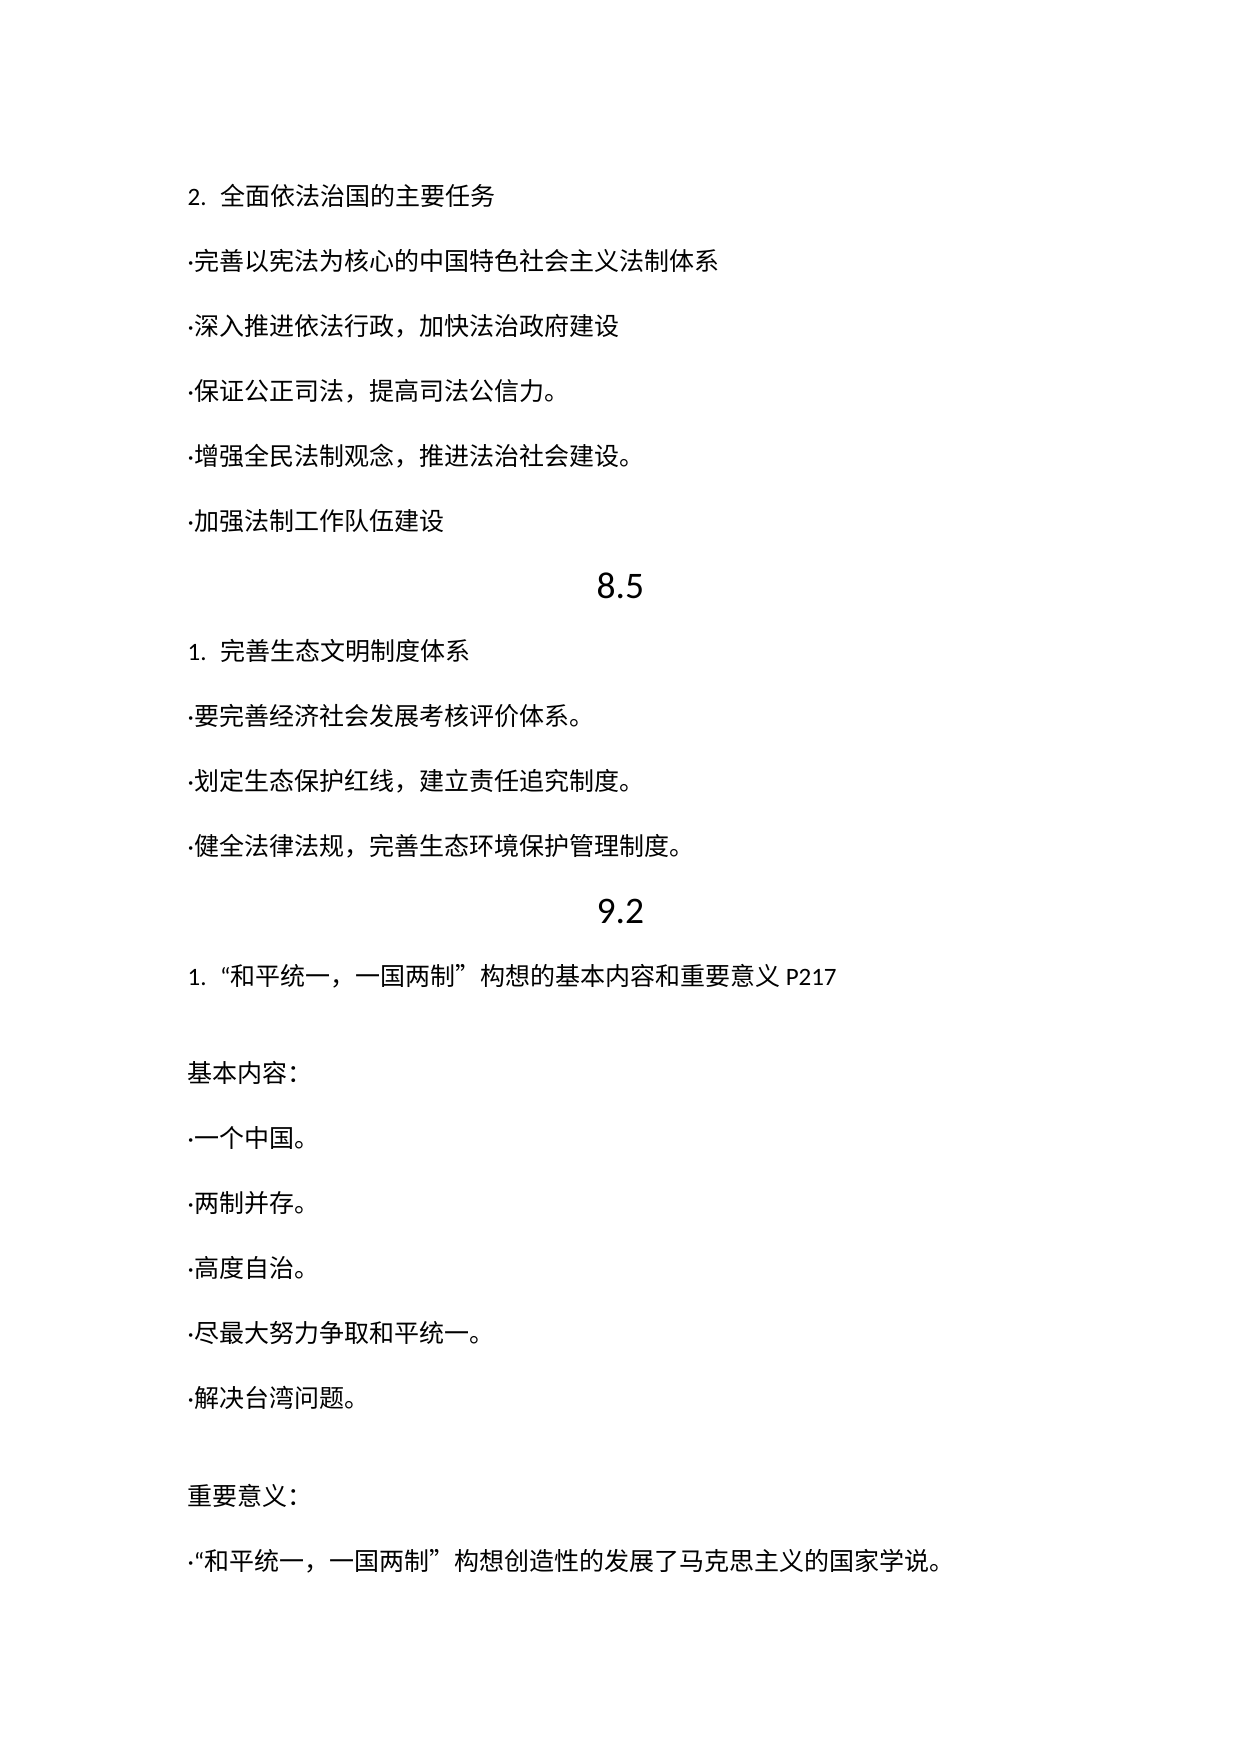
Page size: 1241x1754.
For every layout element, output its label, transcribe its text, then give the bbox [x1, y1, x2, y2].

list ·两制并存。 [187, 1169, 1053, 1234]
list ·划定生态保护红线，建立责任追究制度。 [187, 747, 1053, 812]
list ·尽最大努力争取和平统一。 [187, 1299, 1053, 1364]
list ·解决台湾问题。 [187, 1364, 1053, 1429]
list 8.5 [187, 552, 1053, 617]
list ·“和平统一，一国两制”构想创造性的发展了马克思主义的国家学说。 [187, 1527, 1053, 1592]
list ·保证公正司法，提高司法公信力。 [187, 357, 1053, 422]
list 9.2 [187, 877, 1053, 942]
list ·一个中国。 [187, 1104, 1053, 1169]
list ·高度自治。 [187, 1234, 1053, 1299]
list ·要完善经济社会发展考核评价体系。 [187, 682, 1053, 747]
list 全面依法治国的主要任务 [187, 162, 1053, 227]
list ·增强全民法制观念，推进法治社会建设。 [187, 422, 1053, 487]
list ·健全法律法规，完善生态环境保护管理制度。 [187, 812, 1053, 877]
list ·完善以宪法为核心的中国特色社会主义法制体系 [187, 227, 1053, 292]
list 完善生态文明制度体系 [187, 617, 1053, 682]
list ·加强法制工作队伍建设 [187, 487, 1053, 552]
list “和平统一，一国两制”构想的基本内容和重要意义P217 [187, 942, 1053, 1007]
list 重要意义： [187, 1462, 1053, 1527]
list 基本内容： [187, 1039, 1053, 1104]
list ·深入推进依法行政，加快法治政府建设 [187, 292, 1053, 357]
